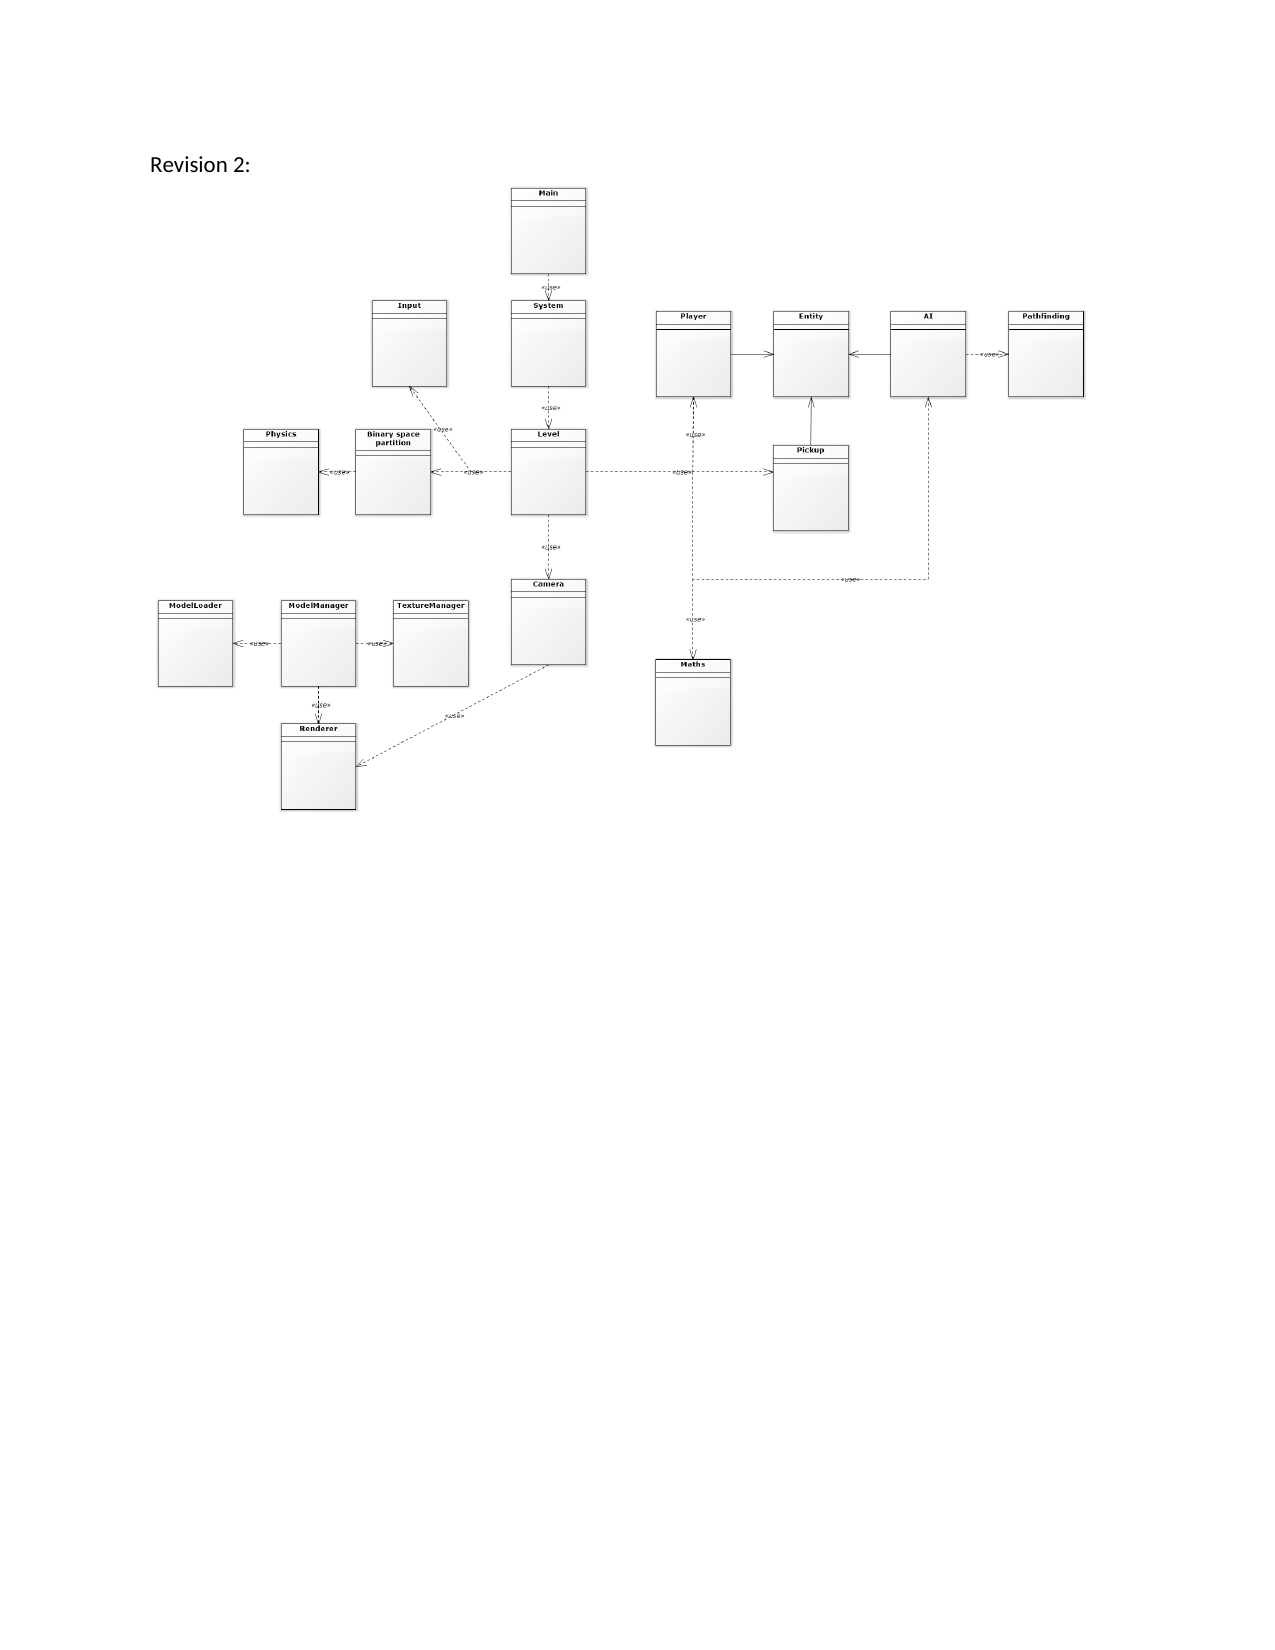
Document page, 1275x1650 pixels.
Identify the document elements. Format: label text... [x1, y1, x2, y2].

picture [150, 180, 1091, 817]
